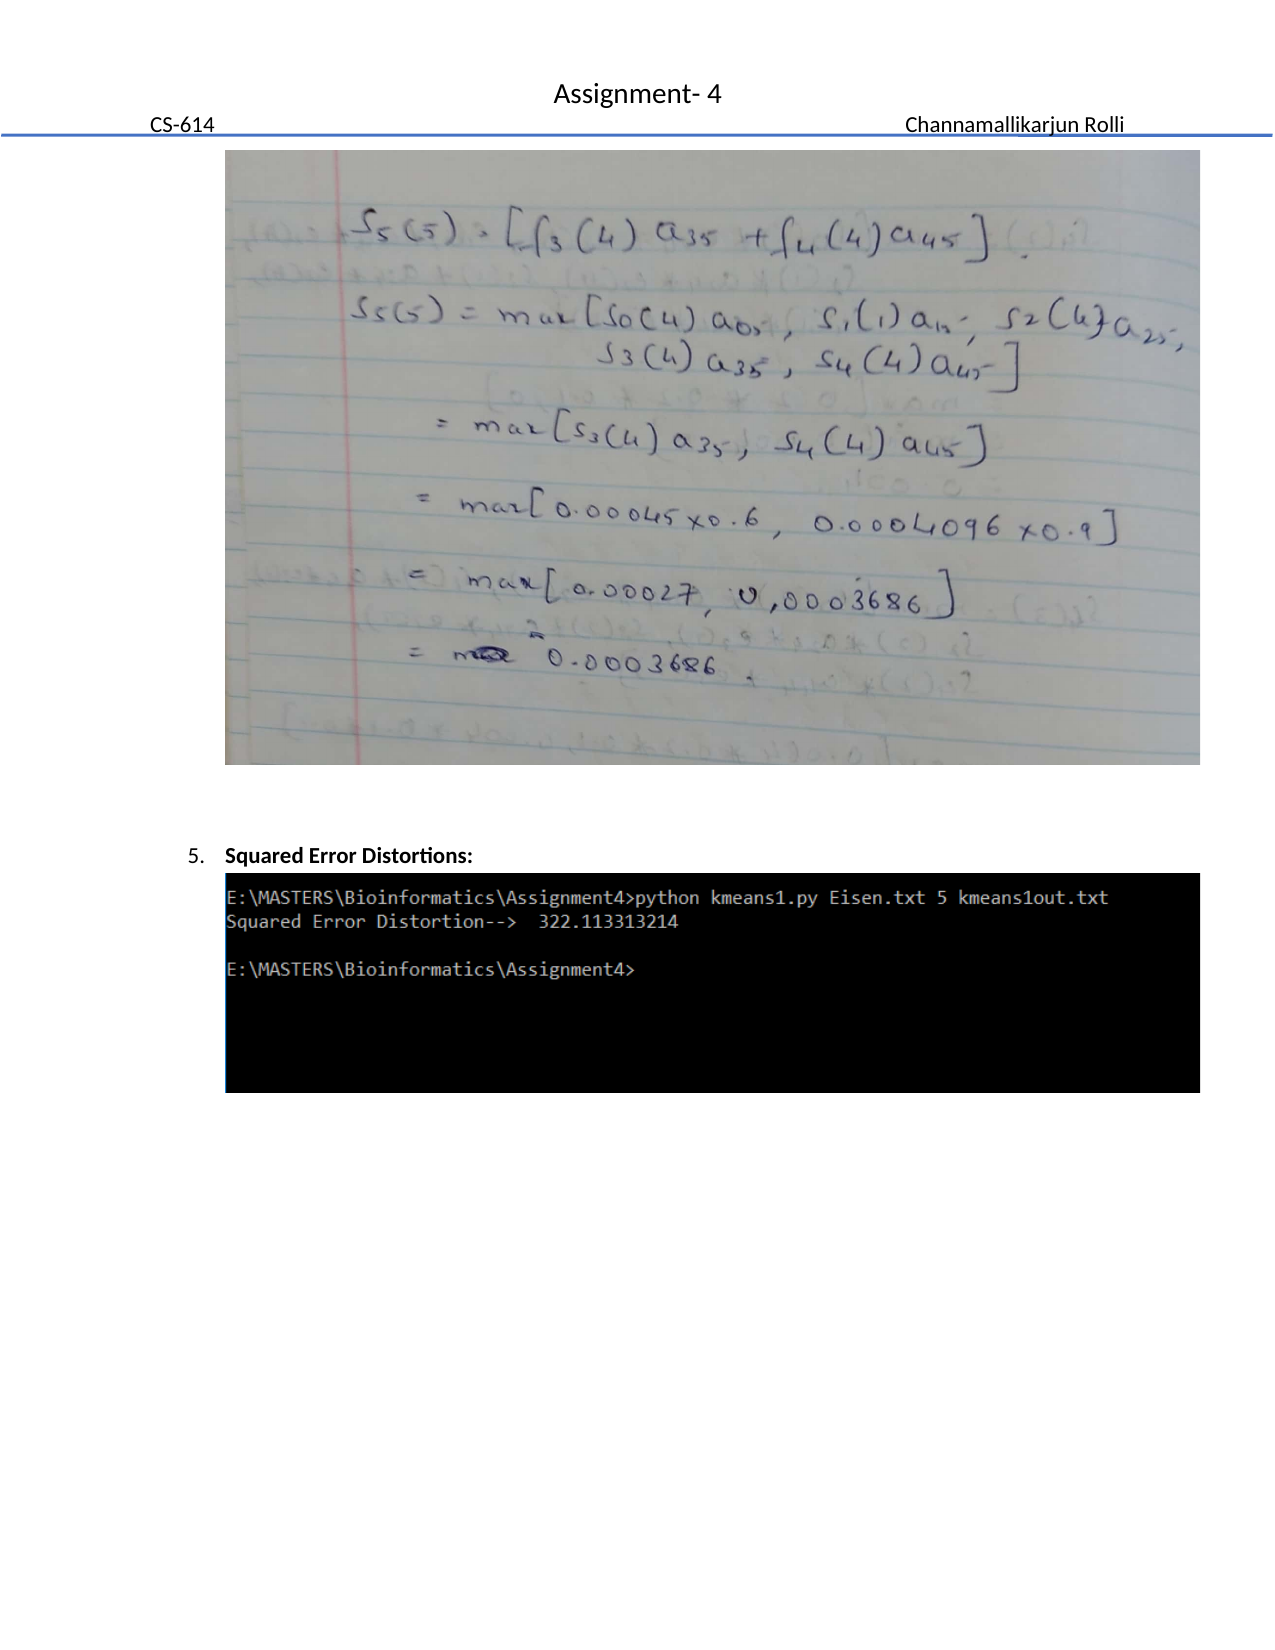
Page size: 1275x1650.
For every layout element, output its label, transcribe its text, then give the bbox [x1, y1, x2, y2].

picture [225, 150, 1200, 765]
list Squared Error Distortions: [187, 841, 1125, 869]
picture [225, 873, 1200, 1093]
